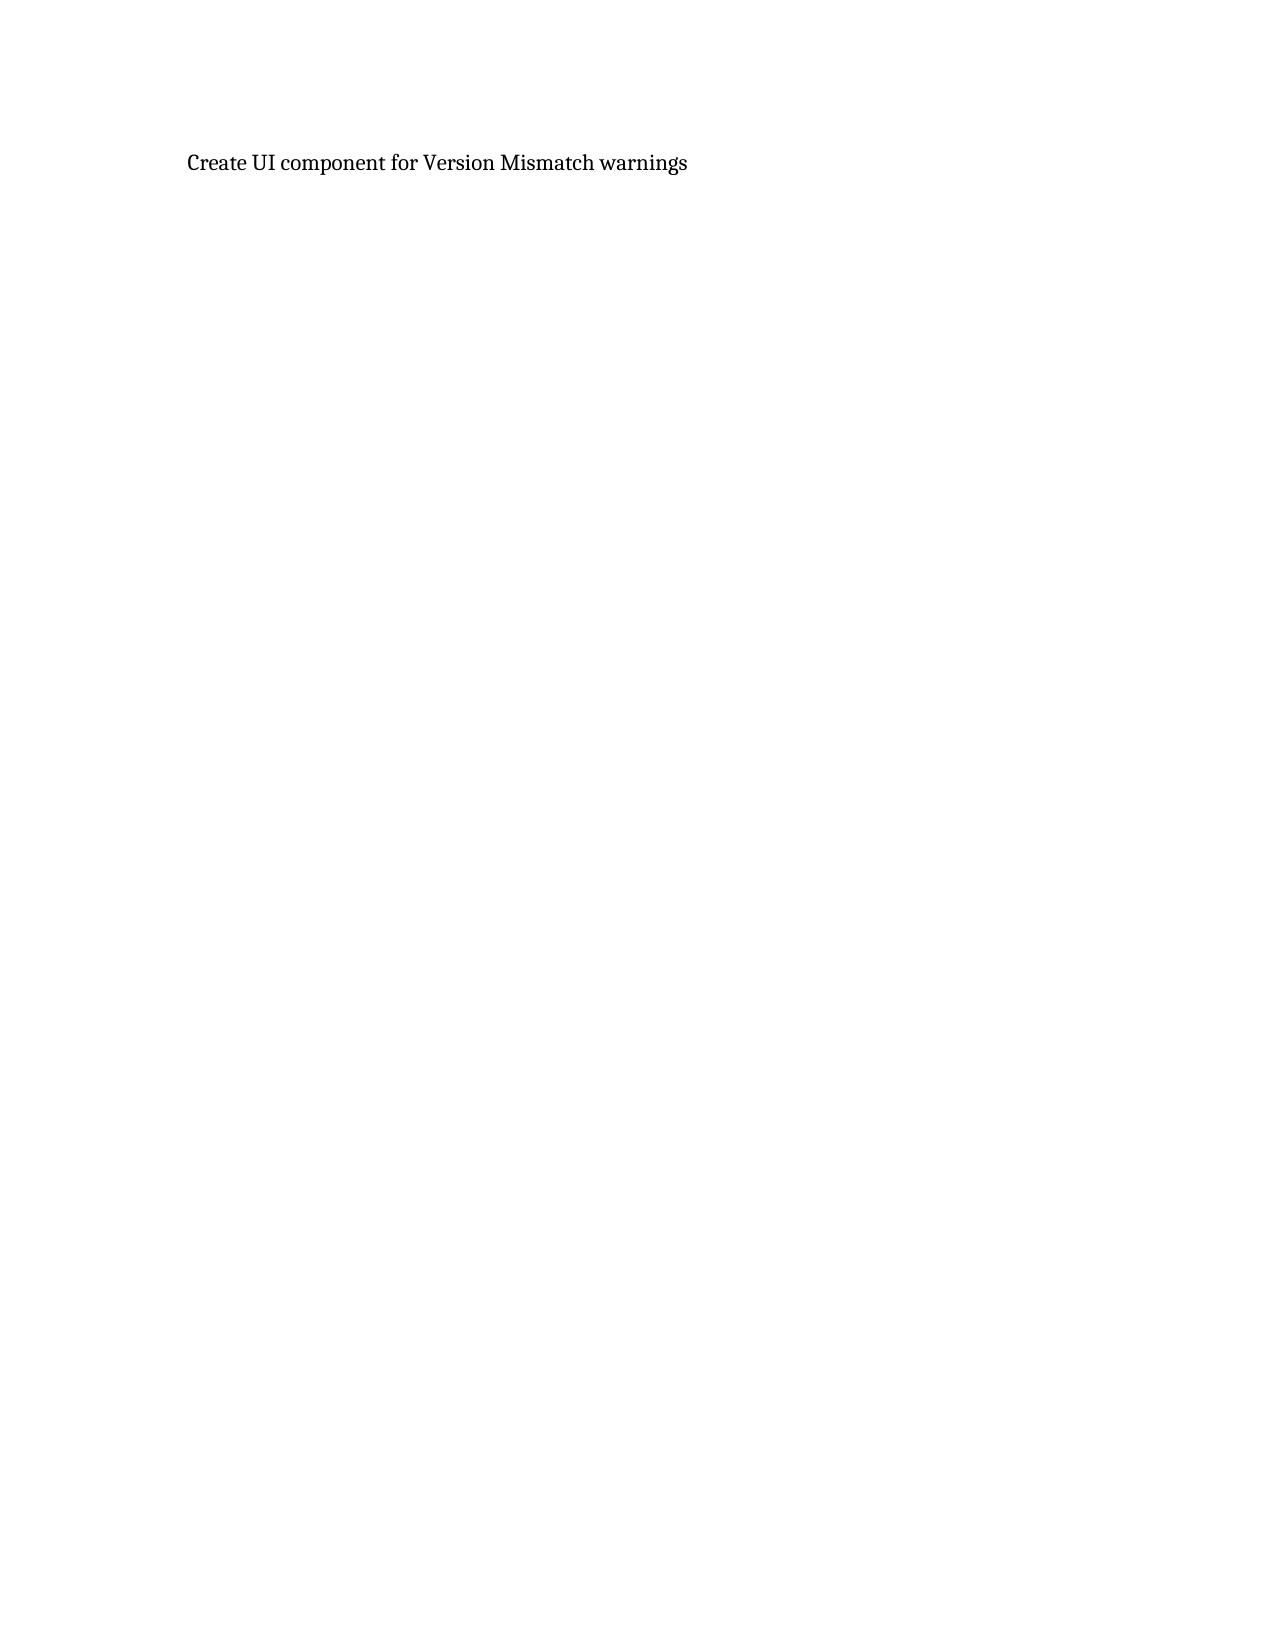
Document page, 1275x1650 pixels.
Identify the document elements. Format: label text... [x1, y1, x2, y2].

text Create UI component for Version Mismatch warnings [187, 150, 1087, 176]
